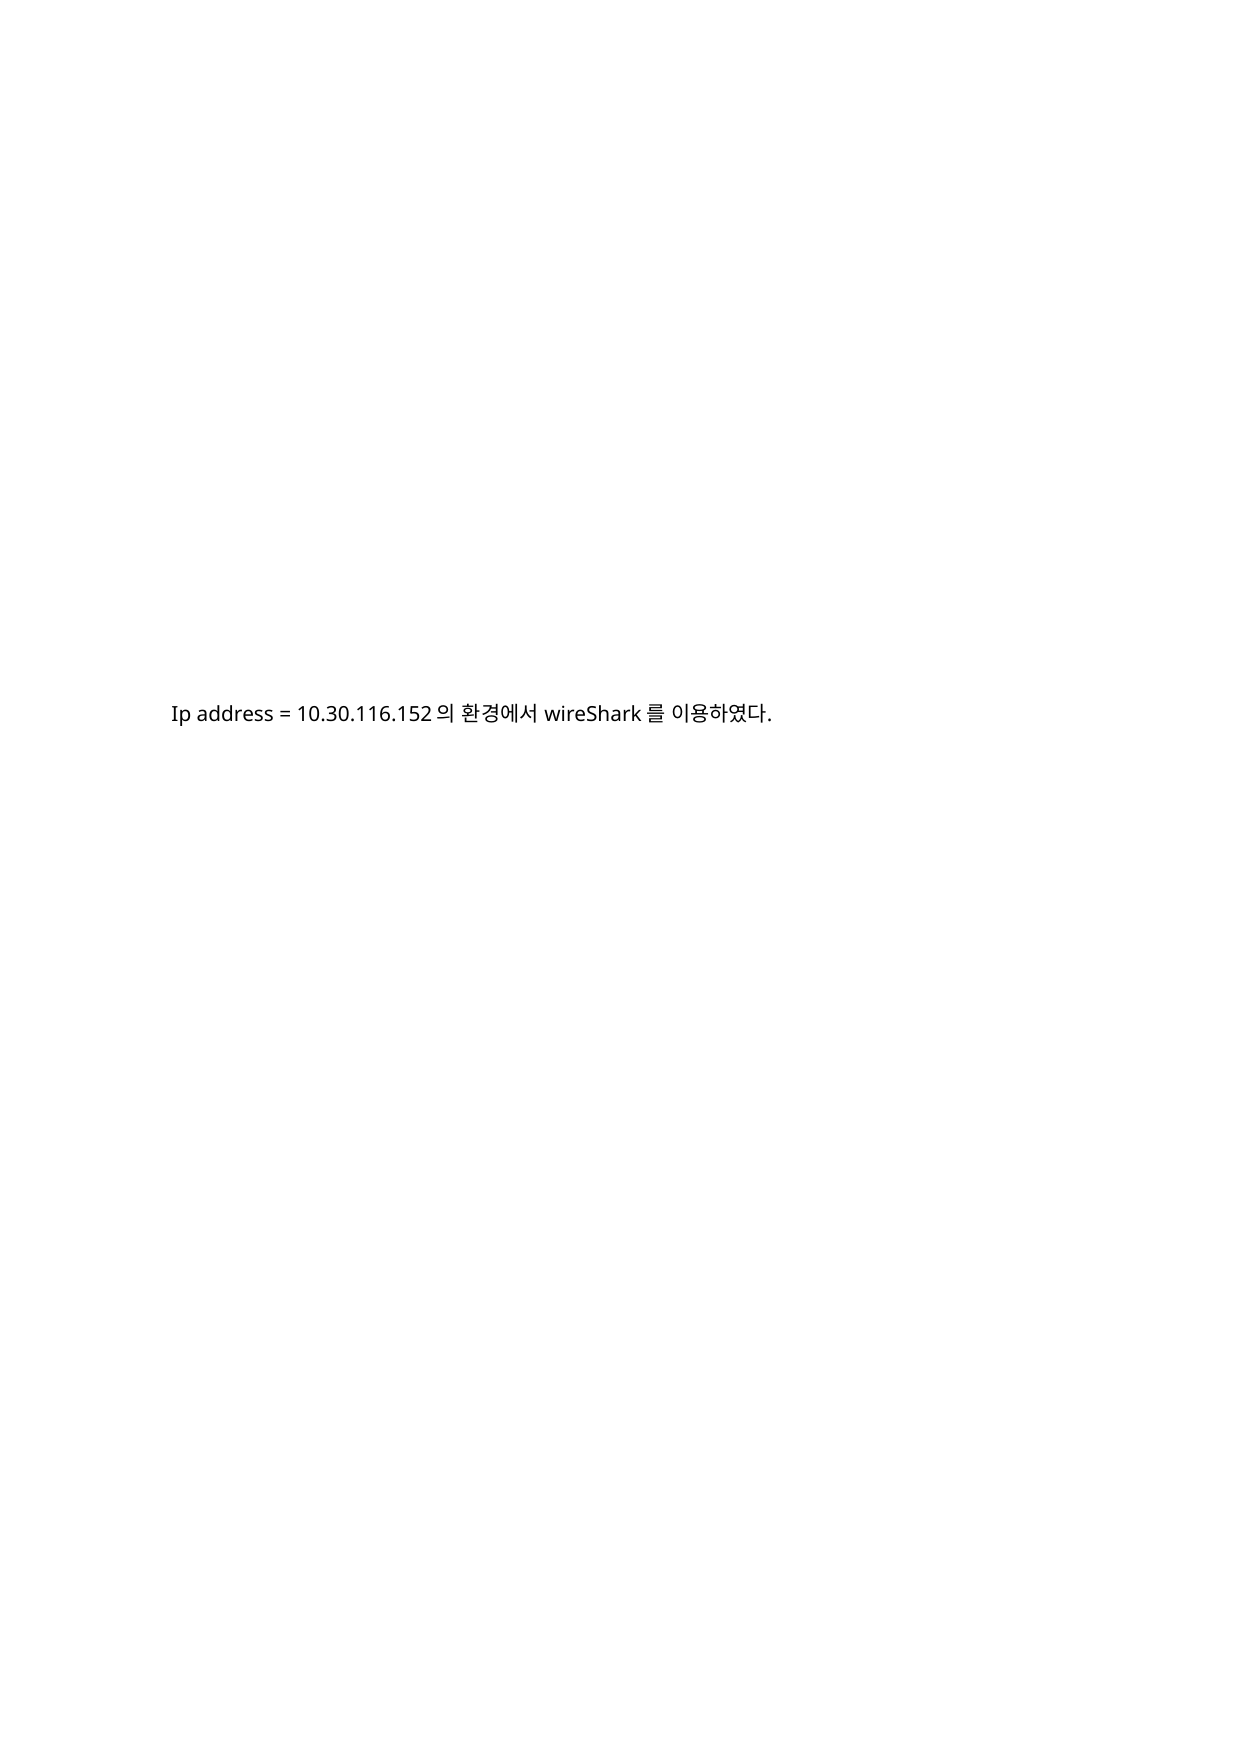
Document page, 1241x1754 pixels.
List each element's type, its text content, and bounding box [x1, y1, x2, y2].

text Ip address = 10.30.116.152의 환경에서 wireShark를 이용하였다. [150, 697, 1090, 728]
